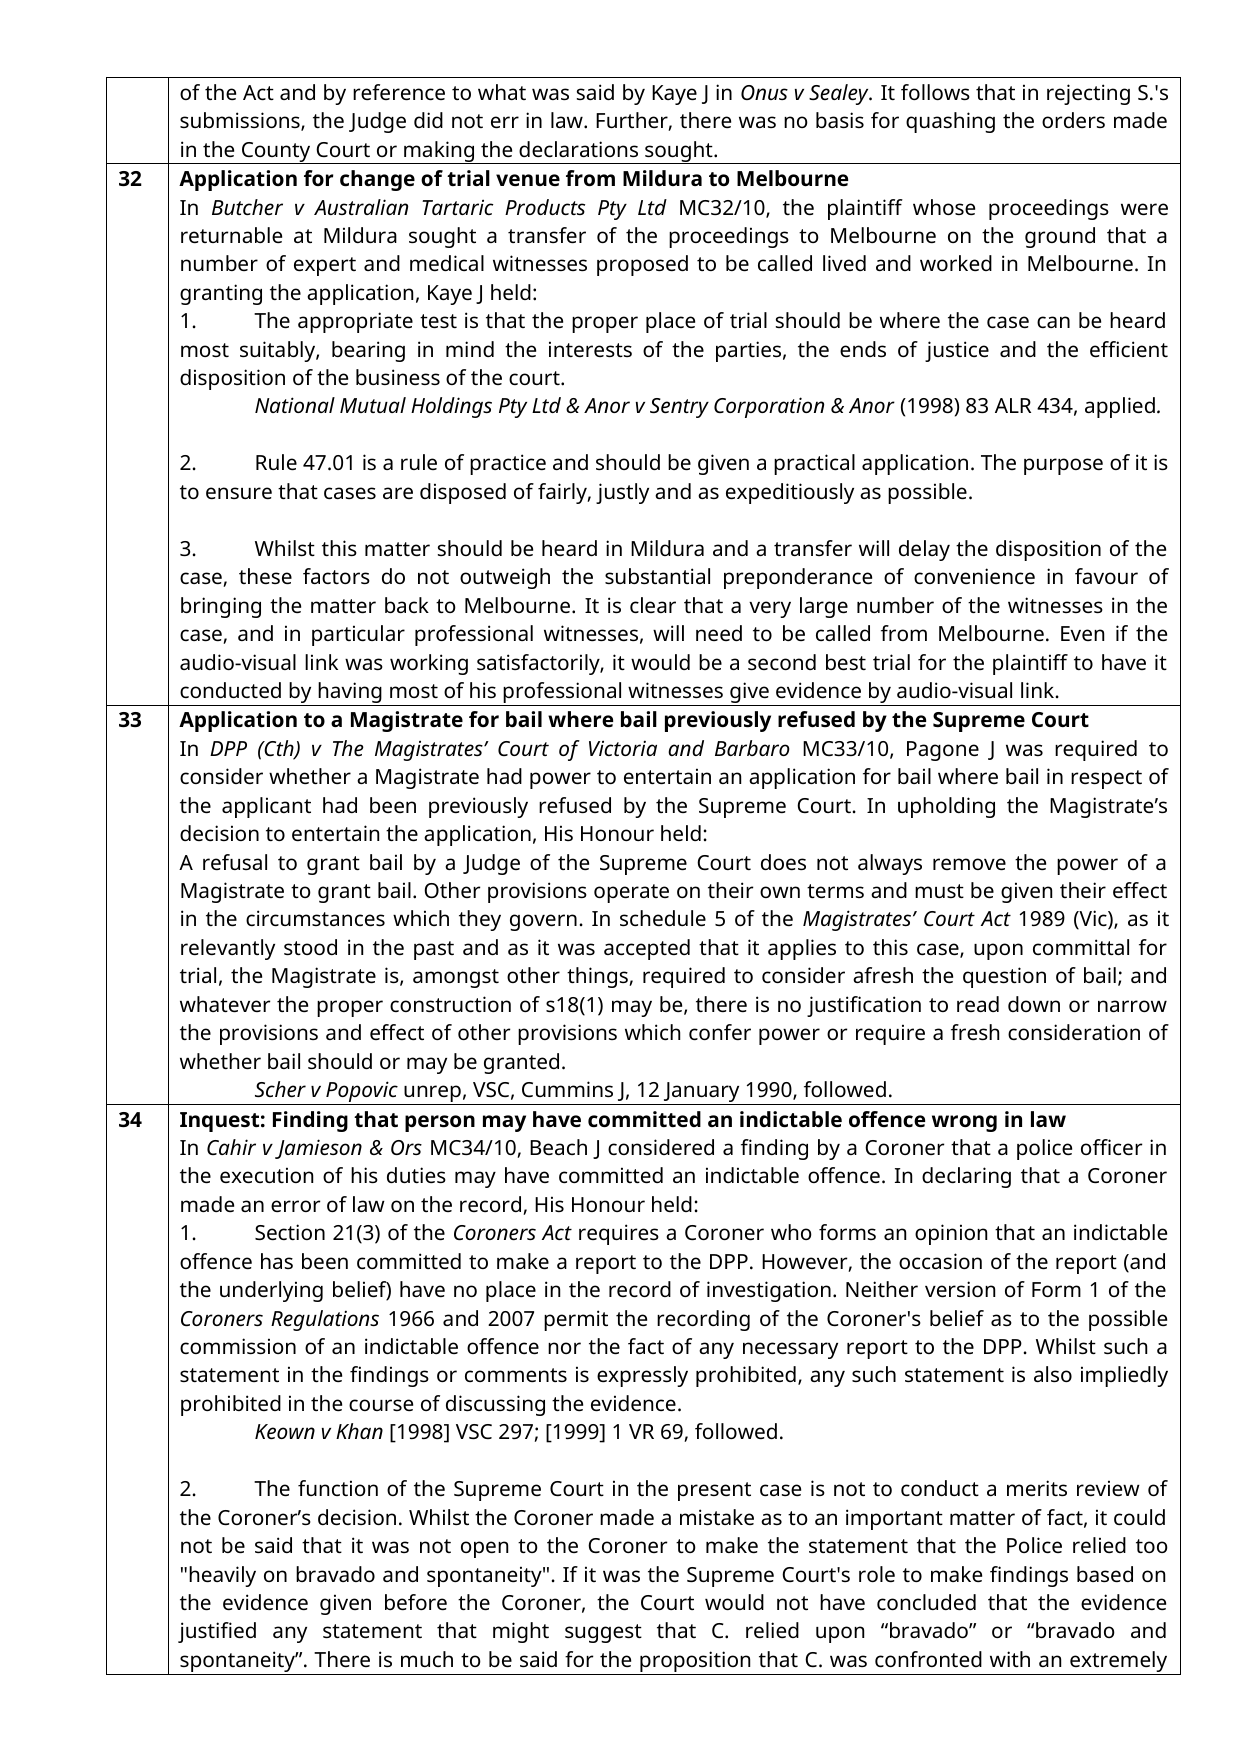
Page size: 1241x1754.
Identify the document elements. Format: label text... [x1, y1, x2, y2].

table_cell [169, 1105, 1180, 1673]
table_cell Application to a Magistrate for bail where bail previously refused by the Supreme Court In DPP (Cth) v The Magistrates’ Court of Victoria and Barbaro MC33/10, Pagone J was required to consider whether a Magistrate had power to entertain an application for bail where bail in respect of the applicant had been previously refused by the Supreme Court. In upholding the Magistrate’s decision to entertain the application, His Honour held: A refusal to grant bail by a Judge of the Supreme Court does not always remove the power of a Magistrate to grant bail. Other provisions operate on their own terms and must be given their effect in the circumstances which they govern. In schedule 5 of the Magistrates’ Court Act 1989 (Vic), as it relevantly stood in the past and as it was accepted that it applies to this case, upon committal for trial, the Magistrate is, amongst other things, required to consider afresh the question of bail; and whatever the proper construction of s18(1) may be, there is no justification to read down or narrow the provisions and effect of other provisions which confer power or require a fresh consideration of whether bail should or may be granted. Scher v Popovic unrep, VSC, Cummins J, 12 January 1990, followed. [169, 706, 1180, 1104]
table_cell 32 [107, 164, 168, 704]
table_cell 34 [107, 1105, 168, 1673]
table_cell 31 [107, 78, 168, 163]
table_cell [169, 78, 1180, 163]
table_cell Application for change of trial venue from Mildura to Melbourne In Butcher v Australian Tartaric Products Pty Ltd MC32/10, the plaintiff whose proceedings were returnable at Mildura sought a transfer of the proceedings to Melbourne on the ground that a number of expert and medical witnesses proposed to be called lived and worked in Melbourne. In granting the application, Kaye J held: 1. The appropriate test is that the proper place of trial should be where the case can be heard most suitably, bearing in mind the interests of the parties, the ends of justice and the efficient disposition of the business of the court. National Mutual Holdings Pty Ltd & Anor v Sentry Corporation & Anor (1998) 83 ALR 434, applied. 2. Rule 47.01 is a rule of practice and should be given a practical application. The purpose of it is to ensure that cases are disposed of fairly, justly and as expeditiously as possible. 3. Whilst this matter should be heard in Mildura and a transfer will delay the disposition of the case, these factors do not outweigh the substantial preponderance of convenience in favour of bringing the matter back to Melbourne. It is clear that a very large number of the witnesses in the case, and in particular professional witnesses, will need to be called from Melbourne. Even if the audio-visual link was working satisfactorily, it would be a second best trial for the plaintiff to have it conducted by having most of his professional witnesses give evidence by audio-visual link. [169, 164, 1180, 704]
table_cell 33 [107, 706, 168, 1104]
